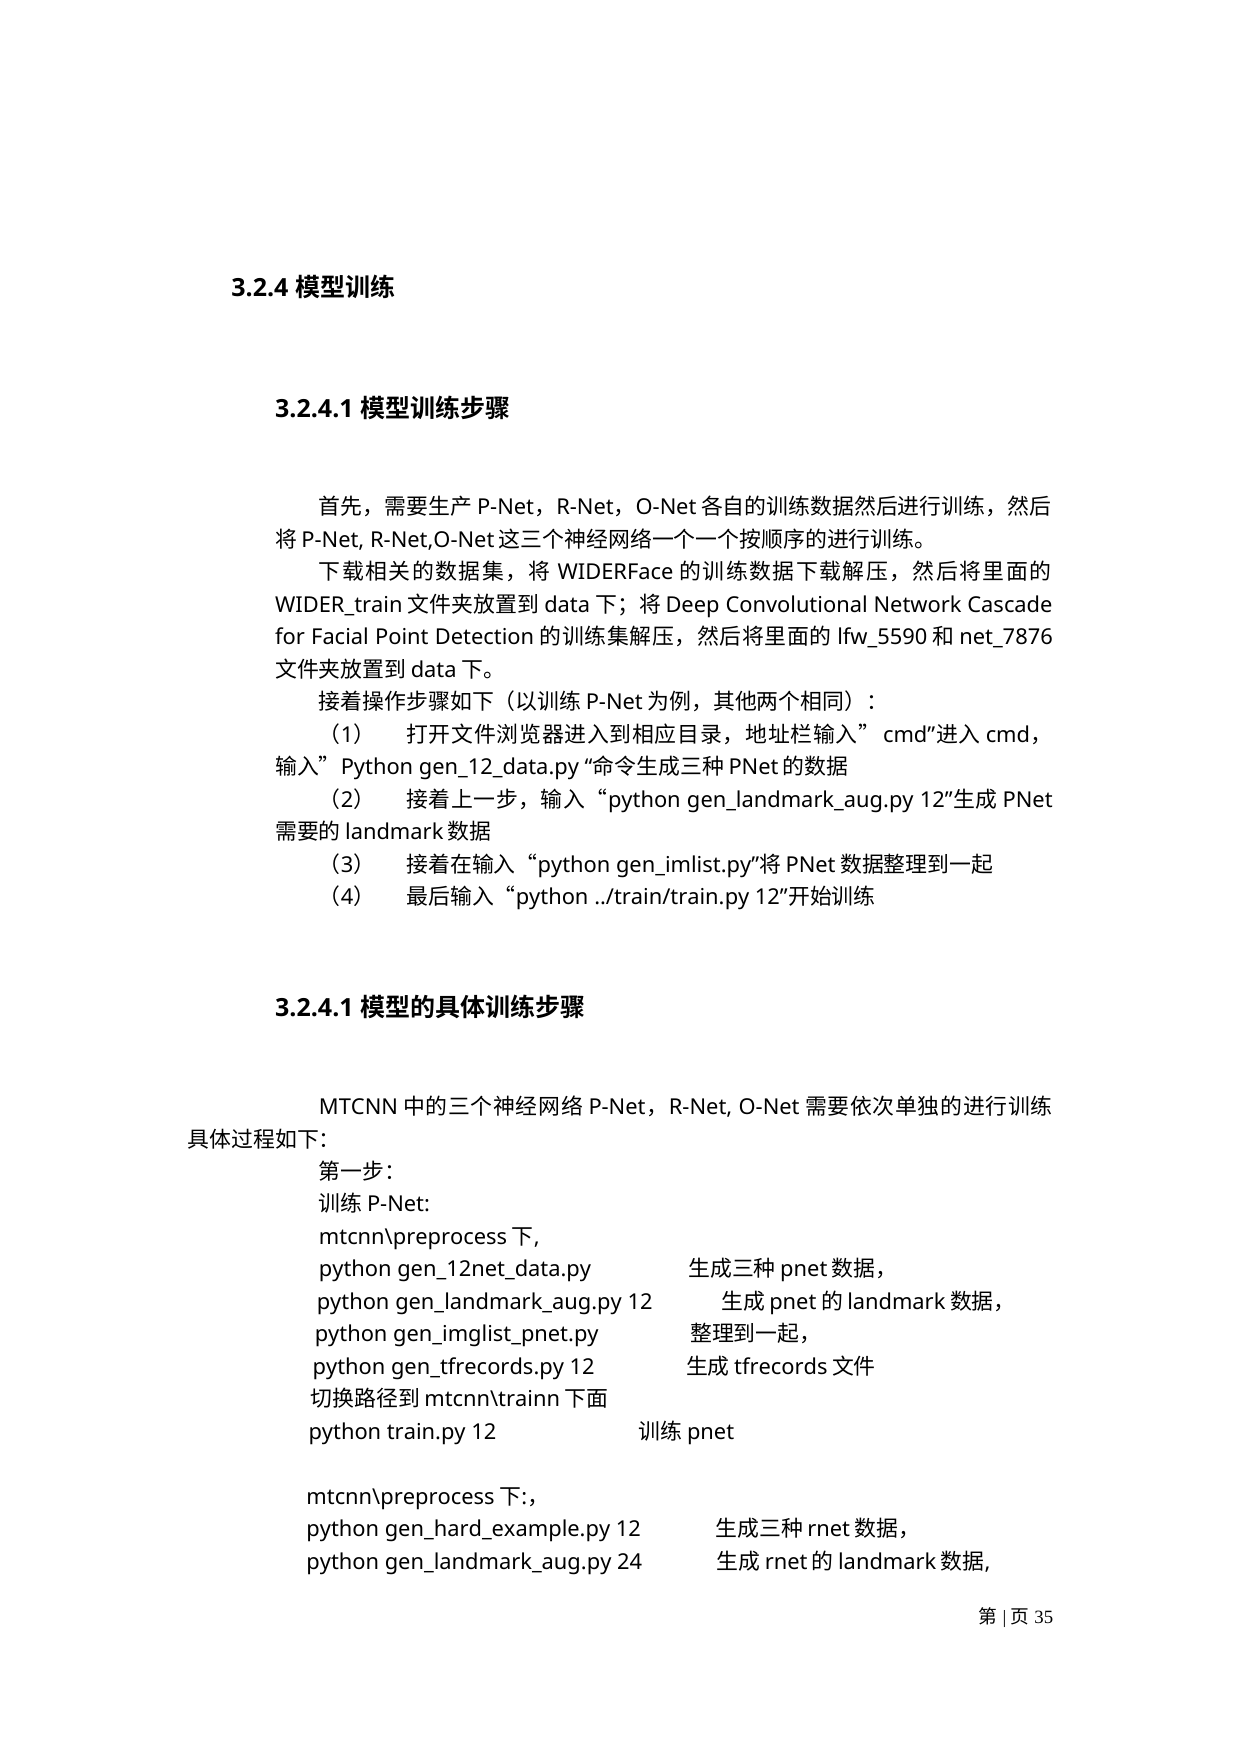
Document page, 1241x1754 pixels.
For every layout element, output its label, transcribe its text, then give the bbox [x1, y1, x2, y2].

text python gen_imglist_pnet.py 整理到一起， [312, 1316, 1053, 1349]
text （1） 打开文件浏览器进入到相应目录，地址栏输入”cmd”进入cmd，输入”Python gen_12_data.py “命令生成三种PNet的数据 [275, 717, 1053, 782]
text （4） 最后输入“python ../train/train.py 12”开始训练 [275, 879, 1053, 912]
subtitle 3.2.4 模型训练 [187, 253, 1053, 318]
text python gen_landmark_aug.py 12 生成pnet的landmark数据， [314, 1284, 1053, 1316]
text 切换路径到mtcnn\trainn下面 [308, 1381, 1053, 1414]
text python gen_hard_example.py 12 生成三种rnet数据， [262, 1511, 1053, 1544]
text 训练P-Net: [187, 1186, 1053, 1219]
text 接着操作步骤如下（以训练P-Net为例，其他两个相同）： [275, 684, 1053, 717]
text 首先，需要生产P-Net，R-Net，O-Net各自的训练数据然后进行训练，然后将P-Net, R-Net,O-Net这三个神经网络一个一个按顺序的进行训练。 [275, 489, 1053, 554]
text python train.py 12 训练pnet [306, 1414, 1053, 1446]
subtitle 3.2.4.1 模型的具体训练步骤 [231, 973, 1053, 1038]
text （3） 接着在输入“python gen_imlist.py”将PNet数据整理到一起 [275, 847, 1053, 879]
text python gen_landmark_aug.py 24 生成rnet的landmark数据, [262, 1544, 1053, 1576]
subtitle 3.2.4.1 模型训练步骤 [231, 374, 1053, 439]
text python gen_12net_data.py 生成三种pnet数据， [317, 1251, 1053, 1284]
text MTCNN中的三个神经网络P-Net，R-Net, O-Net需要依次单独的进行训练具体过程如下： [187, 1089, 1053, 1154]
text python gen_tfrecords.py 12 生成tfrecords文件 [310, 1349, 1053, 1381]
text （2） 接着上一步，输入“python gen_landmark_aug.py 12”生成PNet需要的landmark数据 [275, 782, 1053, 847]
text 下载相关的数据集，将WIDERFace的训练数据下载解压，然后将里面的WIDER_train文件夹放置到data下；将Deep Convolutional Network Cascade for Facial Point Detection的训练集解压，然后将里面的lfw_5590和net_7876文件夹放置到data下。 [275, 554, 1053, 684]
text mtcnn\preprocess下, [187, 1219, 1053, 1251]
text mtcnn\preprocess下:， [262, 1479, 1053, 1511]
text 第一步： [187, 1154, 1053, 1186]
